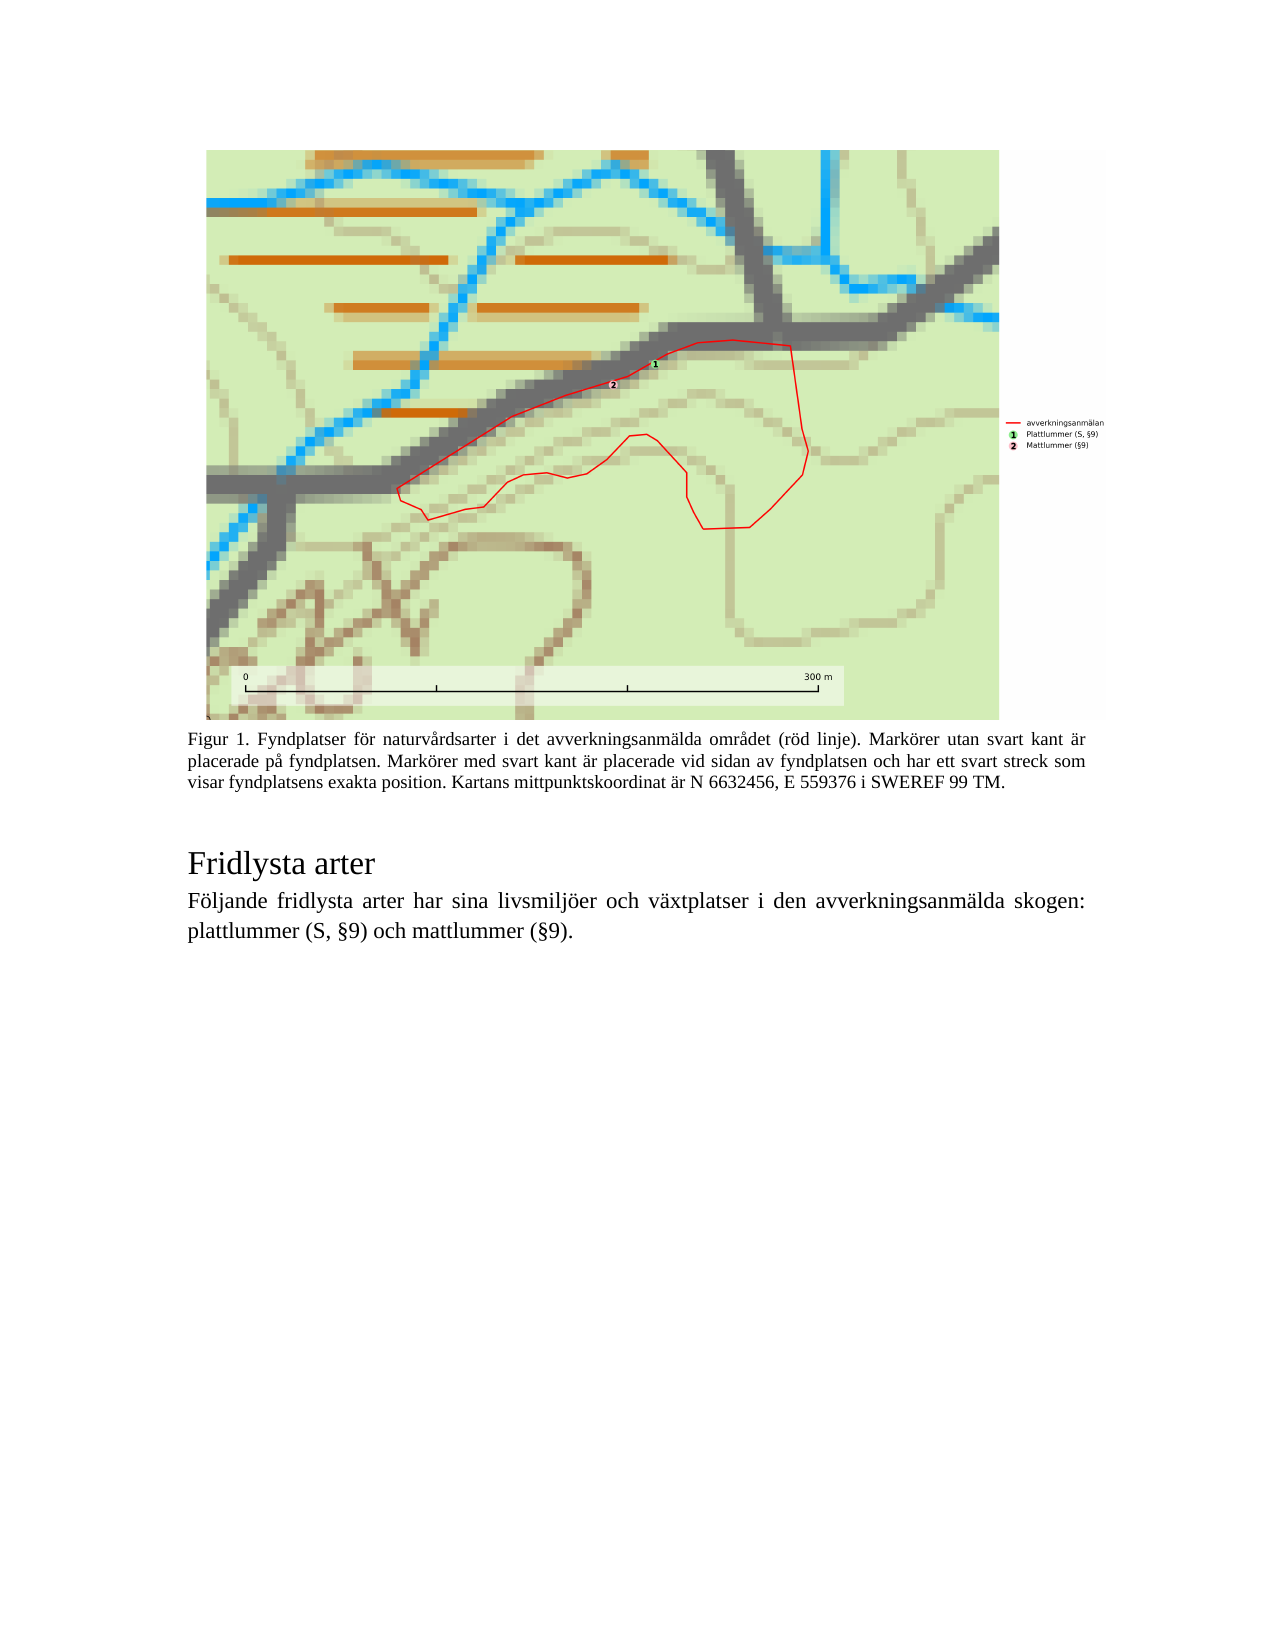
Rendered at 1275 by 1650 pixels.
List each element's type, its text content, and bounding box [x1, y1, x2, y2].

text Följande fridlysta arter har sina livsmiljöer och växtplatser i den avverkningsanmälda skogen: plattlummer (S, §9) och mattlummer (§9). [187, 887, 1087, 943]
subtitle Fridlysta arter [187, 843, 1087, 881]
picture [206, 150, 1107, 720]
text Figur 1. Fyndplatser för naturvårdsarter i det avverkningsanmälda området (röd linje). Markörer utan svart kant är placerade på fyndplatsen. Markörer med svart kant är placerade vid sidan av fyndplatsen och har ett svart streck som visar fyndplatsens exakta position. Kartans mittpunktskoordinat är N 6632456, E 559376 i SWEREF 99 TM. [187, 728, 1087, 793]
